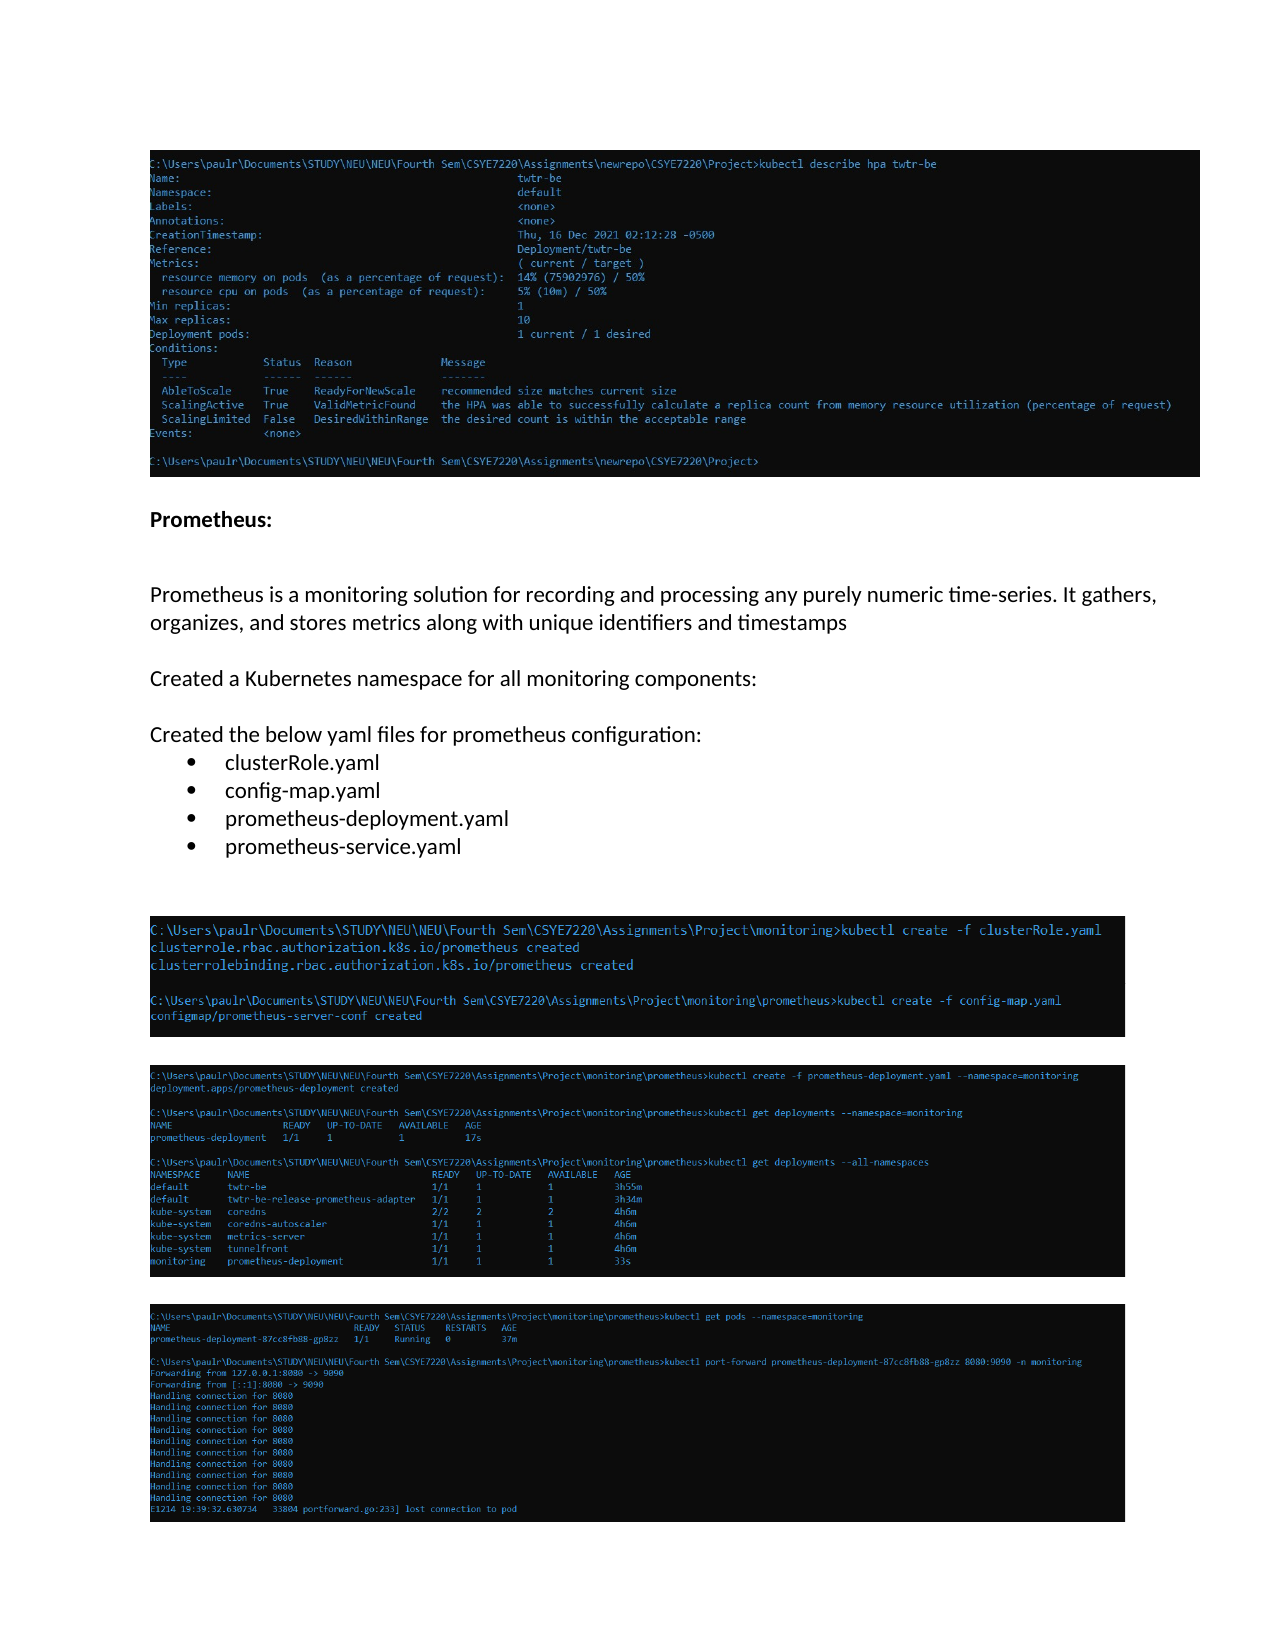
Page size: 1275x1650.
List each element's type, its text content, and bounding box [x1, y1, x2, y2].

list prometheus-deployment.yaml [187, 804, 1172, 832]
picture [150, 1304, 1125, 1522]
list prometheus-service.yaml [187, 832, 1172, 860]
text Prometheus is a monitoring solution for recording and processing any purely numeric time-series. It gathers, organizes, and stores metrics along with unique identifiers and timestamps [150, 580, 1172, 636]
picture [150, 916, 1125, 1037]
picture [150, 1065, 1125, 1277]
list clusterRole.yaml [187, 748, 1172, 776]
list config-map.yaml [187, 776, 1172, 804]
picture [150, 150, 1200, 477]
text Created a Kubernetes namespace for all monitoring components: [150, 664, 1172, 692]
text Prometheus: [150, 505, 1172, 533]
text Created the below yaml files for prometheus configuration: [150, 720, 1172, 748]
